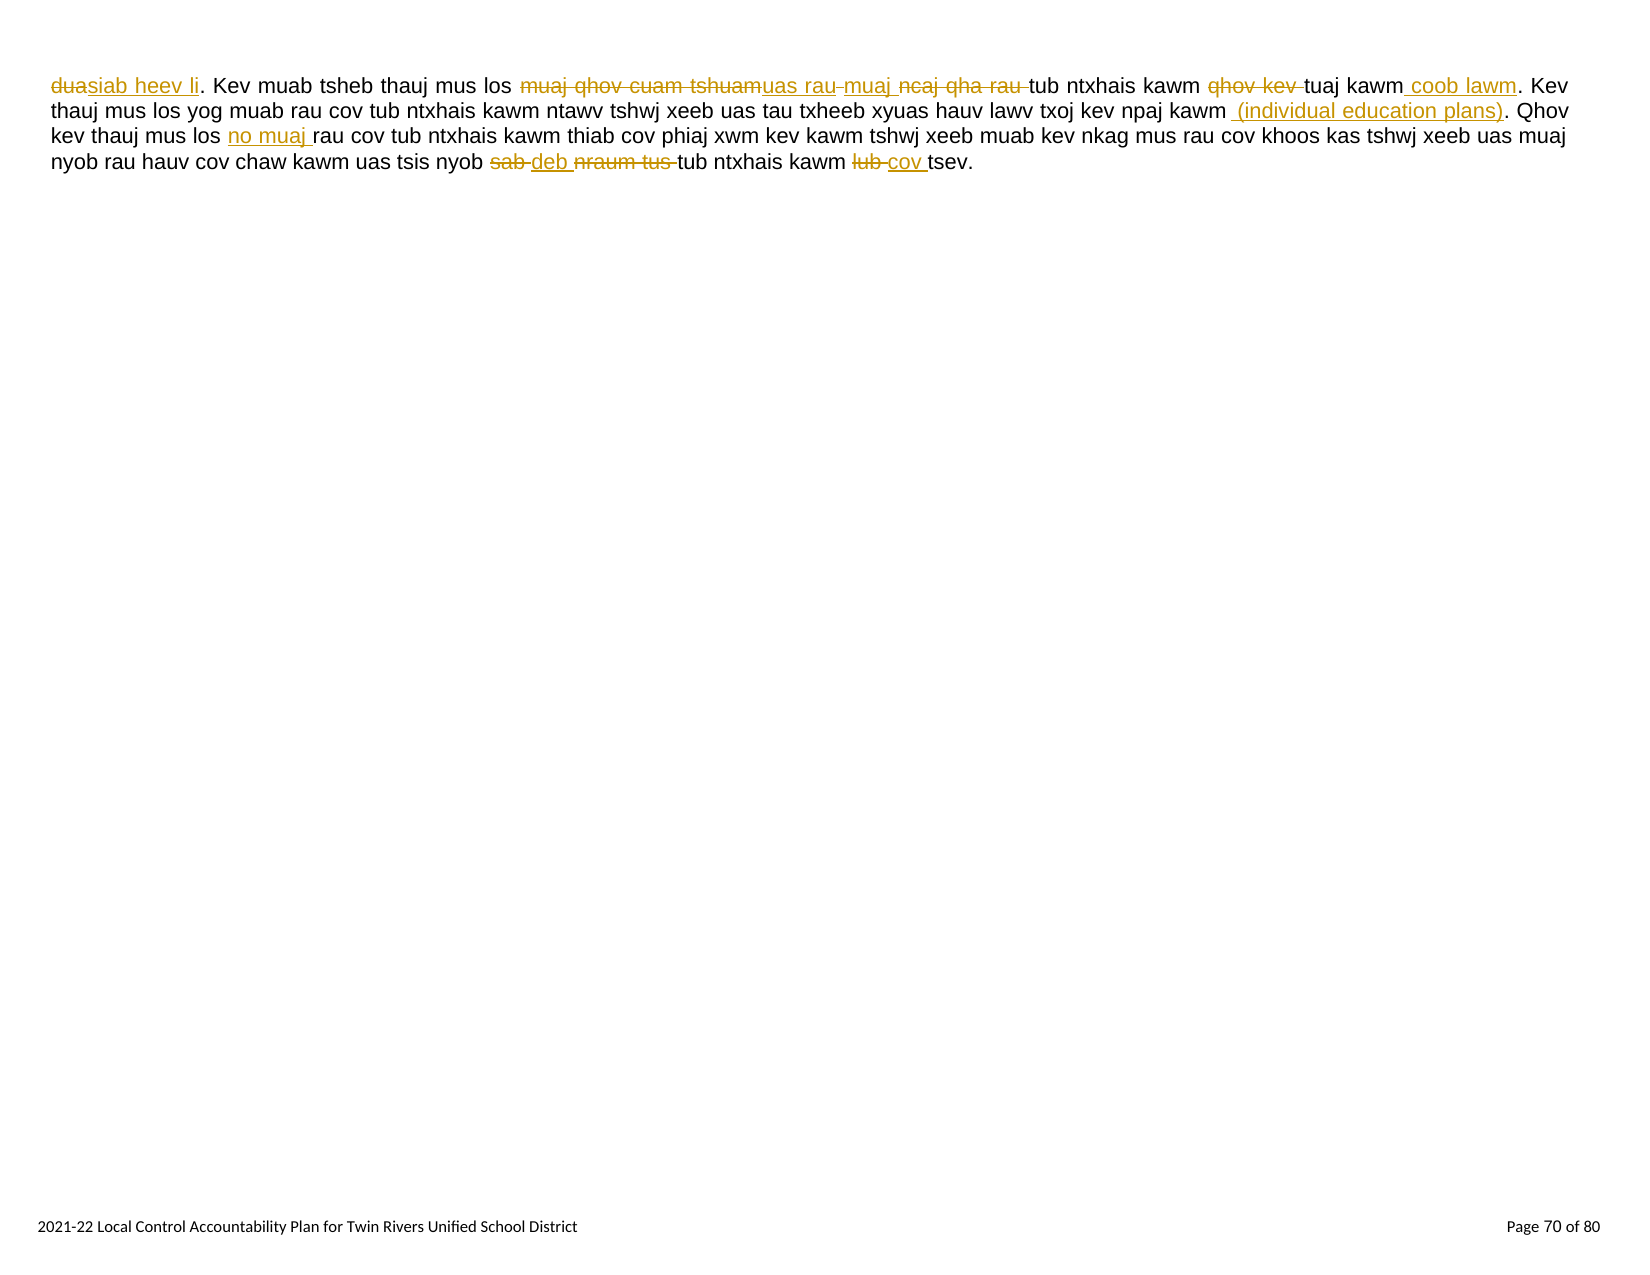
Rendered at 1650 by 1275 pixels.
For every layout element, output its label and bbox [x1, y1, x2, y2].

text [51, 73, 1569, 174]
